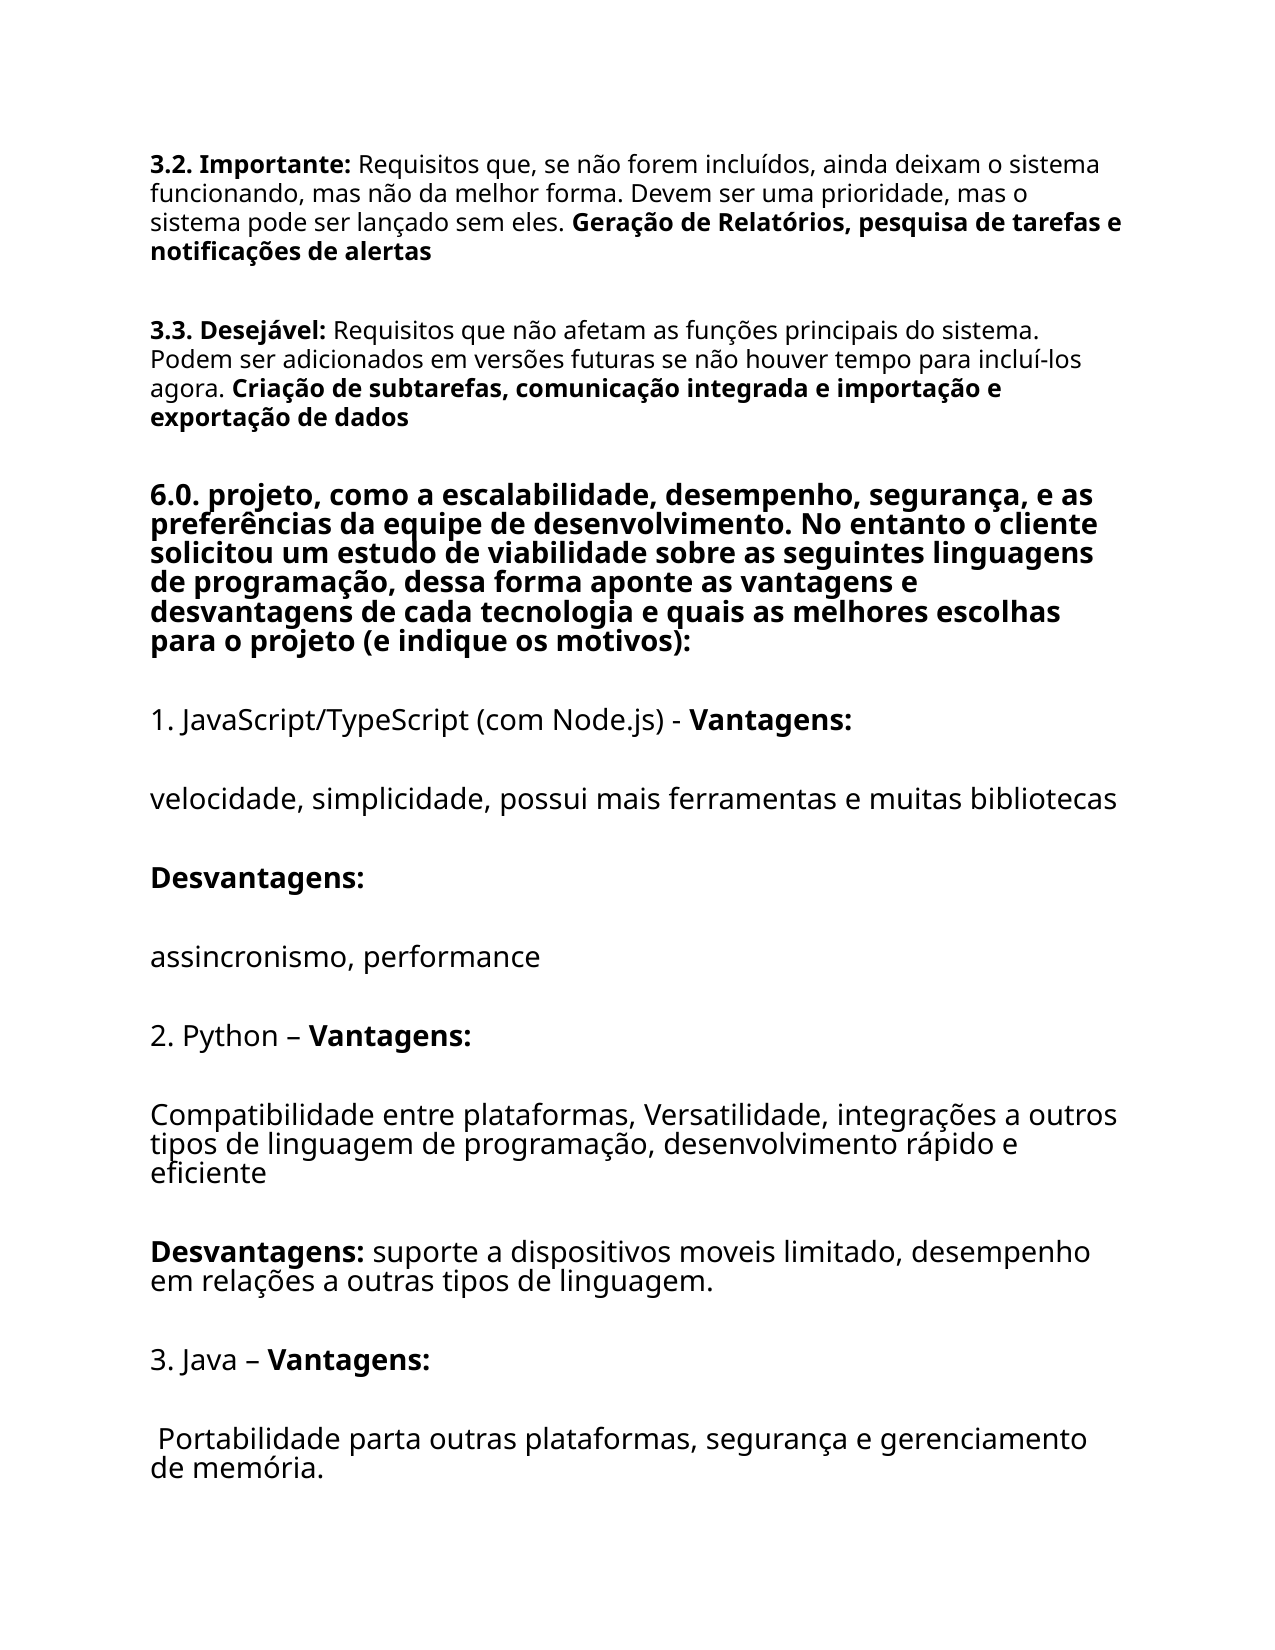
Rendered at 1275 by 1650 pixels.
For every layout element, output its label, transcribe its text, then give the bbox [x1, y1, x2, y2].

text Portabilidade parta outras plataformas, segurança e gerenciamento de memória. [150, 1427, 1125, 1485]
text Desvantagens: suporte a dispositivos moveis limitado, desempenho em relações a outras tipos de linguagem. [150, 1239, 1125, 1297]
text 6.0. projeto, como a escalabilidade, desempenho, segurança, e as preferências da equipe de desenvolvimento. No entanto o cliente solicitou um estudo de viabilidade sobre as seguintes linguagens de programação, dessa forma aponte as vantagens e desvantagens de cada tecnologia e quais as melhores escolhas para o projeto (e indique os motivos): [150, 482, 1125, 657]
text 2. Python – Vantagens: [150, 1023, 1125, 1052]
text velocidade, simplicidade, possui mais ferramentas e muitas bibliotecas [150, 786, 1125, 815]
text 3. Java – Vantagens: [150, 1347, 1125, 1377]
text Compatibilidade entre plataformas, Versatilidade, integrações a outros tipos de linguagem de programação, desenvolvimento rápido e eficiente [150, 1102, 1125, 1189]
text 3.2. Importante: Requisitos que, se não forem incluídos, ainda deixam o sistema funcionando, mas não da melhor forma. Devem ser uma prioridade, mas o sistema pode ser lançado sem eles. Geração de Relatórios, pesquisa de tarefas e notificações de alertas [150, 150, 1125, 266]
text 3.3. Desejável: Requisitos que não afetam as funções principais do sistema. Podem ser adicionados em versões futuras se não houver tempo para incluí-los agora. Criação de subtarefas, comunicação integrada e importação e exportação de dados [150, 316, 1125, 432]
text 1. JavaScript/TypeScript (com Node.js) - Vantagens: [150, 707, 1125, 736]
text assincronismo, performance [150, 944, 1125, 973]
text Desvantagens: [150, 865, 1125, 894]
